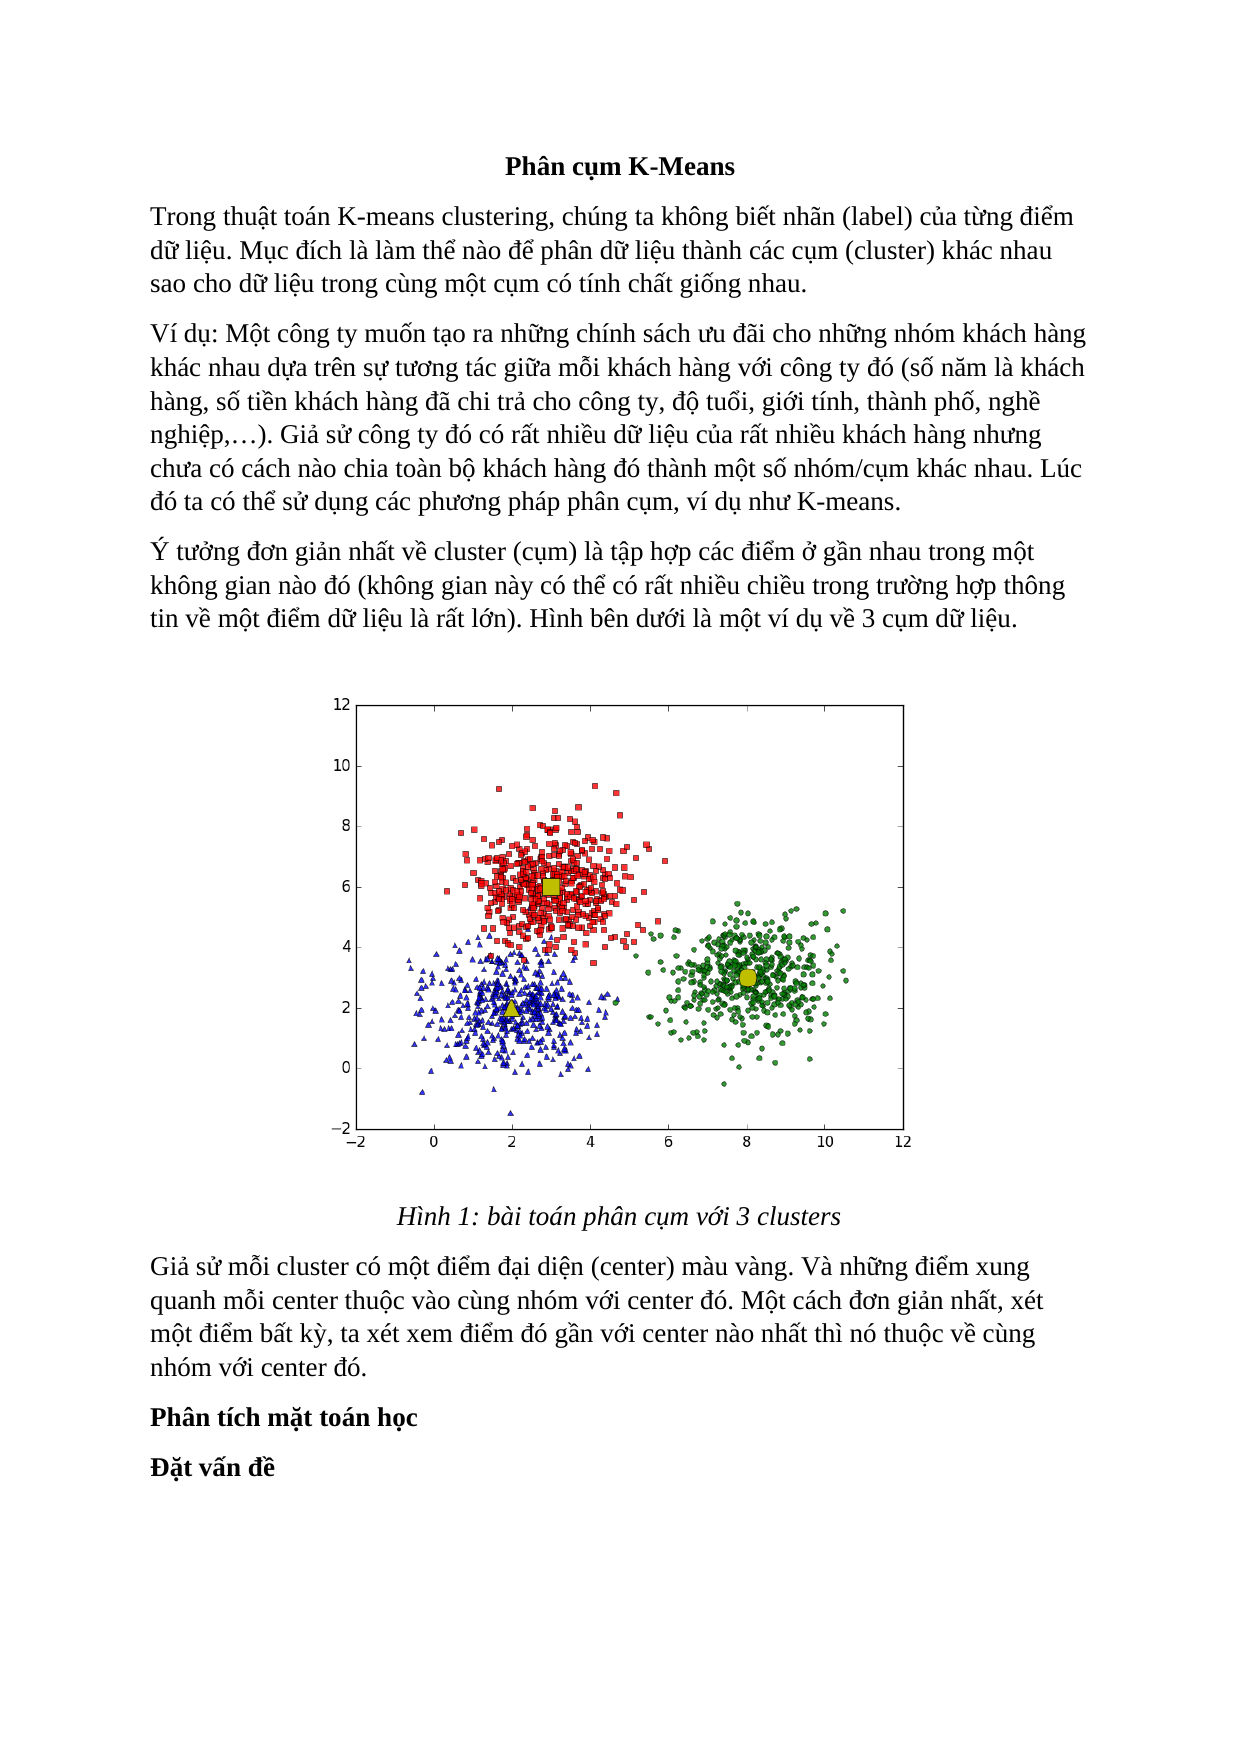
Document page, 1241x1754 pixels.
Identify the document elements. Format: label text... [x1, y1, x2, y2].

text Phân cụm K-Means [150, 150, 1090, 181]
text Trong thuật toán K-means clustering, chúng ta không biết nhãn (label) của từng điểm dữ liệu. Mục đích là làm thể nào để phân dữ liệu thành các cụm (cluster) khác nhau sao cho dữ liệu trong cùng một cụm có tính chất giống nhau. [150, 200, 1090, 298]
text Hình 1: bài toán phân cụm với 3 clusters [150, 1200, 1090, 1231]
picture [267, 652, 973, 1182]
text Đặt vấn đề [150, 1451, 1090, 1482]
text Giả sử mỗi cluster có một điểm đại diện (center) màu vàng. Và những điểm xung quanh mỗi center thuộc vào cùng nhóm với center đó. Một cách đơn giản nhất, xét một điểm bất kỳ, ta xét xem điểm đó gần với center nào nhất thì nó thuộc về cùng nhóm với center đó. [150, 1250, 1090, 1382]
text Ví dụ: Một công ty muốn tạo ra những chính sách ưu đãi cho những nhóm khách hàng khác nhau dựa trên sự tương tác giữa mỗi khách hàng với công ty đó (số năm là khách hàng, số tiền khách hàng đã chi trả cho công ty, độ tuổi, giới tính, thành phố, nghề nghiệp,…). Giả sử công ty đó có rất nhiều dữ liệu của rất nhiều khách hàng nhưng chưa có cách nào chia toàn bộ khách hàng đó thành một số nhóm/cụm khác nhau. Lúc đó ta có thể sử dụng các phương pháp phân cụm, ví dụ như K-means. [150, 317, 1090, 516]
text Phân tích mặt toán học [150, 1401, 1090, 1432]
text Ý tưởng đơn giản nhất về cluster (cụm) là tập hợp các điểm ở gần nhau trong một không gian nào đó (không gian này có thể có rất nhiều chiều trong trường hợp thông tin về một điểm dữ liệu là rất lớn). Hình bên dưới là một ví dụ về 3 cụm dữ liệu. [150, 535, 1090, 634]
